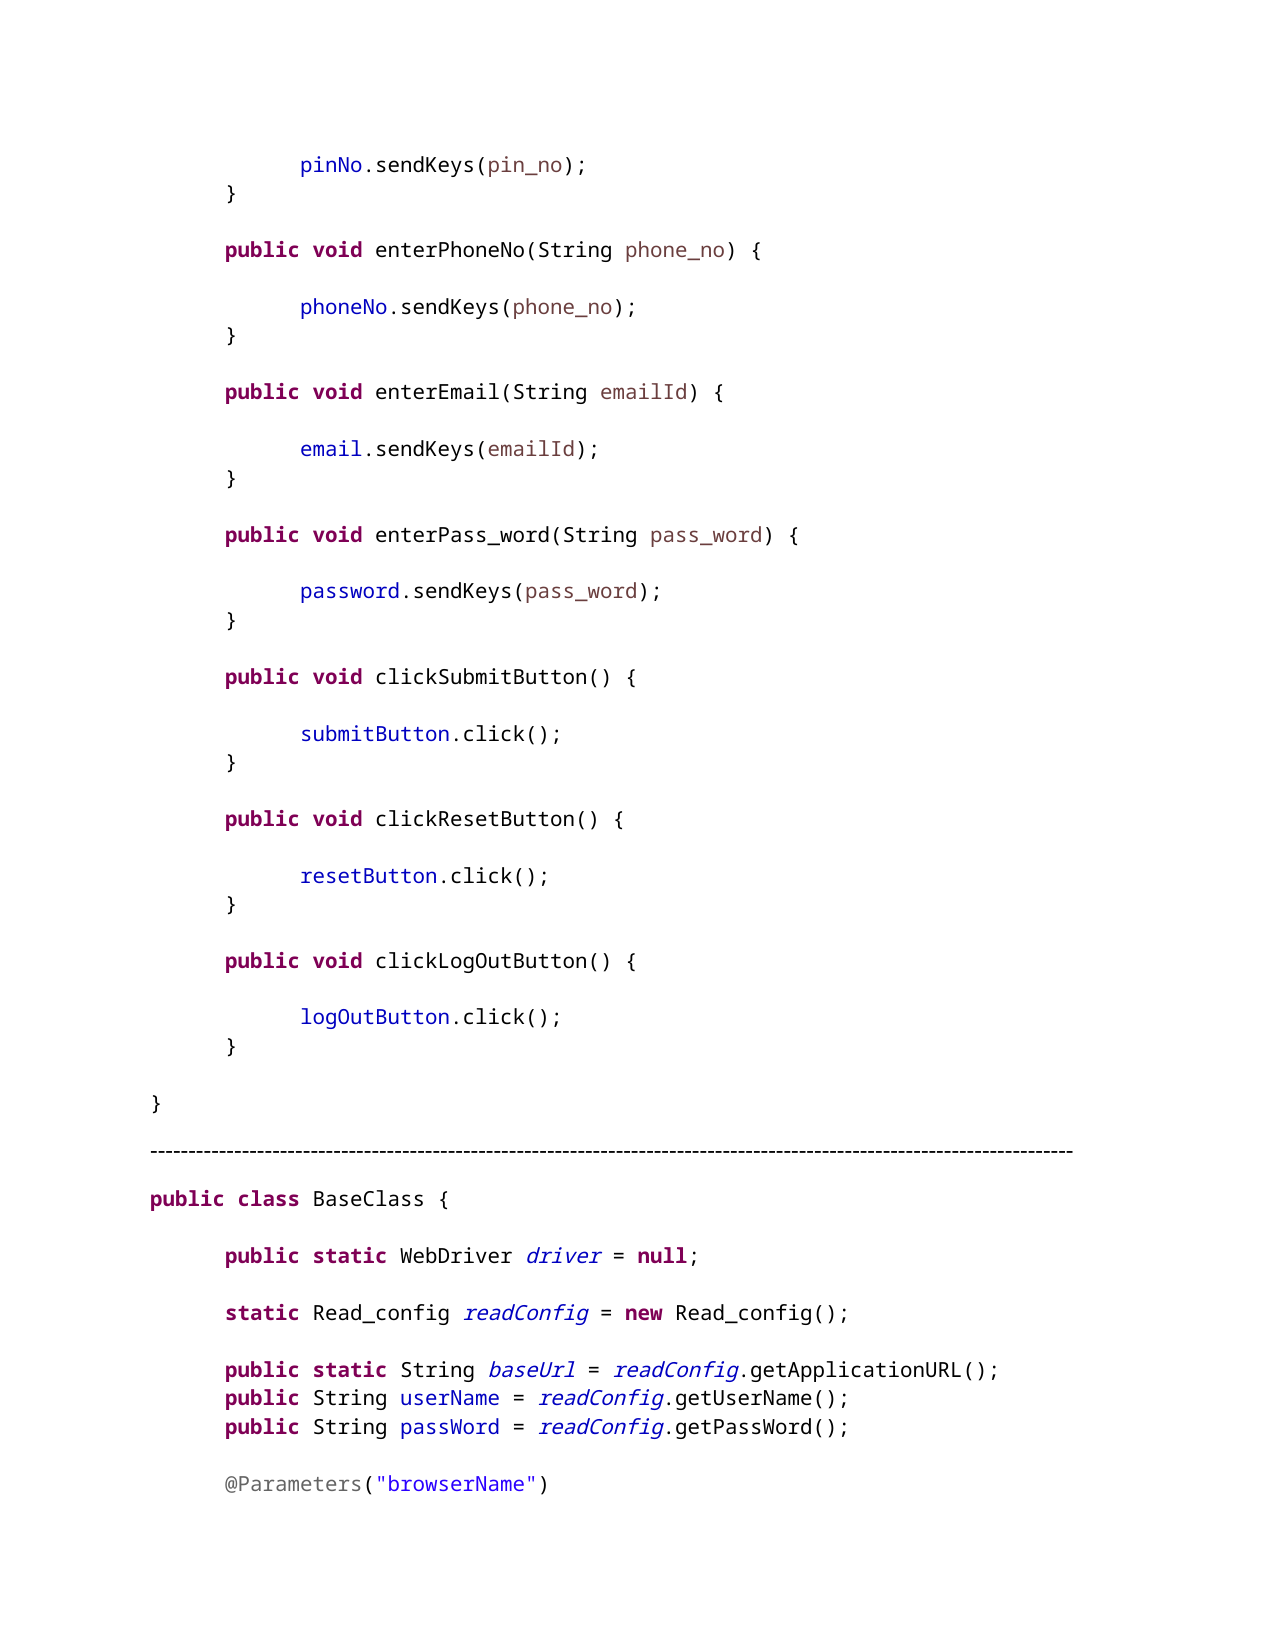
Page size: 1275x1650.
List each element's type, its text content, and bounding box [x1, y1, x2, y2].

text submitButton.click(); [150, 719, 1125, 747]
text logOutButton.click(); [150, 1002, 1125, 1031]
text @Parameters("browserName") [150, 1469, 1125, 1497]
text public static WebDriver driver = null; [150, 1241, 1125, 1270]
text public static String baseUrl = readConfig.getApplicationURL(); [150, 1355, 1125, 1383]
text ------------------------------------------------------------------------------------------------------------------------- [150, 1135, 1125, 1165]
text public String userName = readConfig.getUserName(); [150, 1383, 1125, 1412]
text public void clickResetButton() { [150, 804, 1125, 832]
text resetButton.click(); [150, 861, 1125, 889]
text } [150, 605, 1125, 633]
text phoneNo.sendKeys(phone_no); [150, 292, 1125, 321]
text } [150, 463, 1125, 491]
text } [150, 747, 1125, 776]
text password.sendKeys(pass_word); [150, 577, 1125, 605]
text public void clickLogOutButton() { [150, 946, 1125, 974]
text pinNo.sendKeys(pin_no); [150, 150, 1125, 178]
text public void enterEmail(String emailId) { [150, 377, 1125, 406]
text static Read_config readConfig = new Read_config(); [150, 1298, 1125, 1327]
text public String passWord = readConfig.getPassWord(); [150, 1412, 1125, 1440]
text email.sendKeys(emailId); [150, 434, 1125, 463]
text } [150, 889, 1125, 918]
text public void clickSubmitButton() { [150, 662, 1125, 690]
text } [150, 1088, 1125, 1116]
text } [150, 178, 1125, 207]
text } [150, 1031, 1125, 1059]
text } [150, 321, 1125, 349]
text public void enterPhoneNo(String phone_no) { [150, 235, 1125, 264]
text public class BaseClass { [150, 1184, 1125, 1213]
text public void enterPass_word(String pass_word) { [150, 520, 1125, 548]
